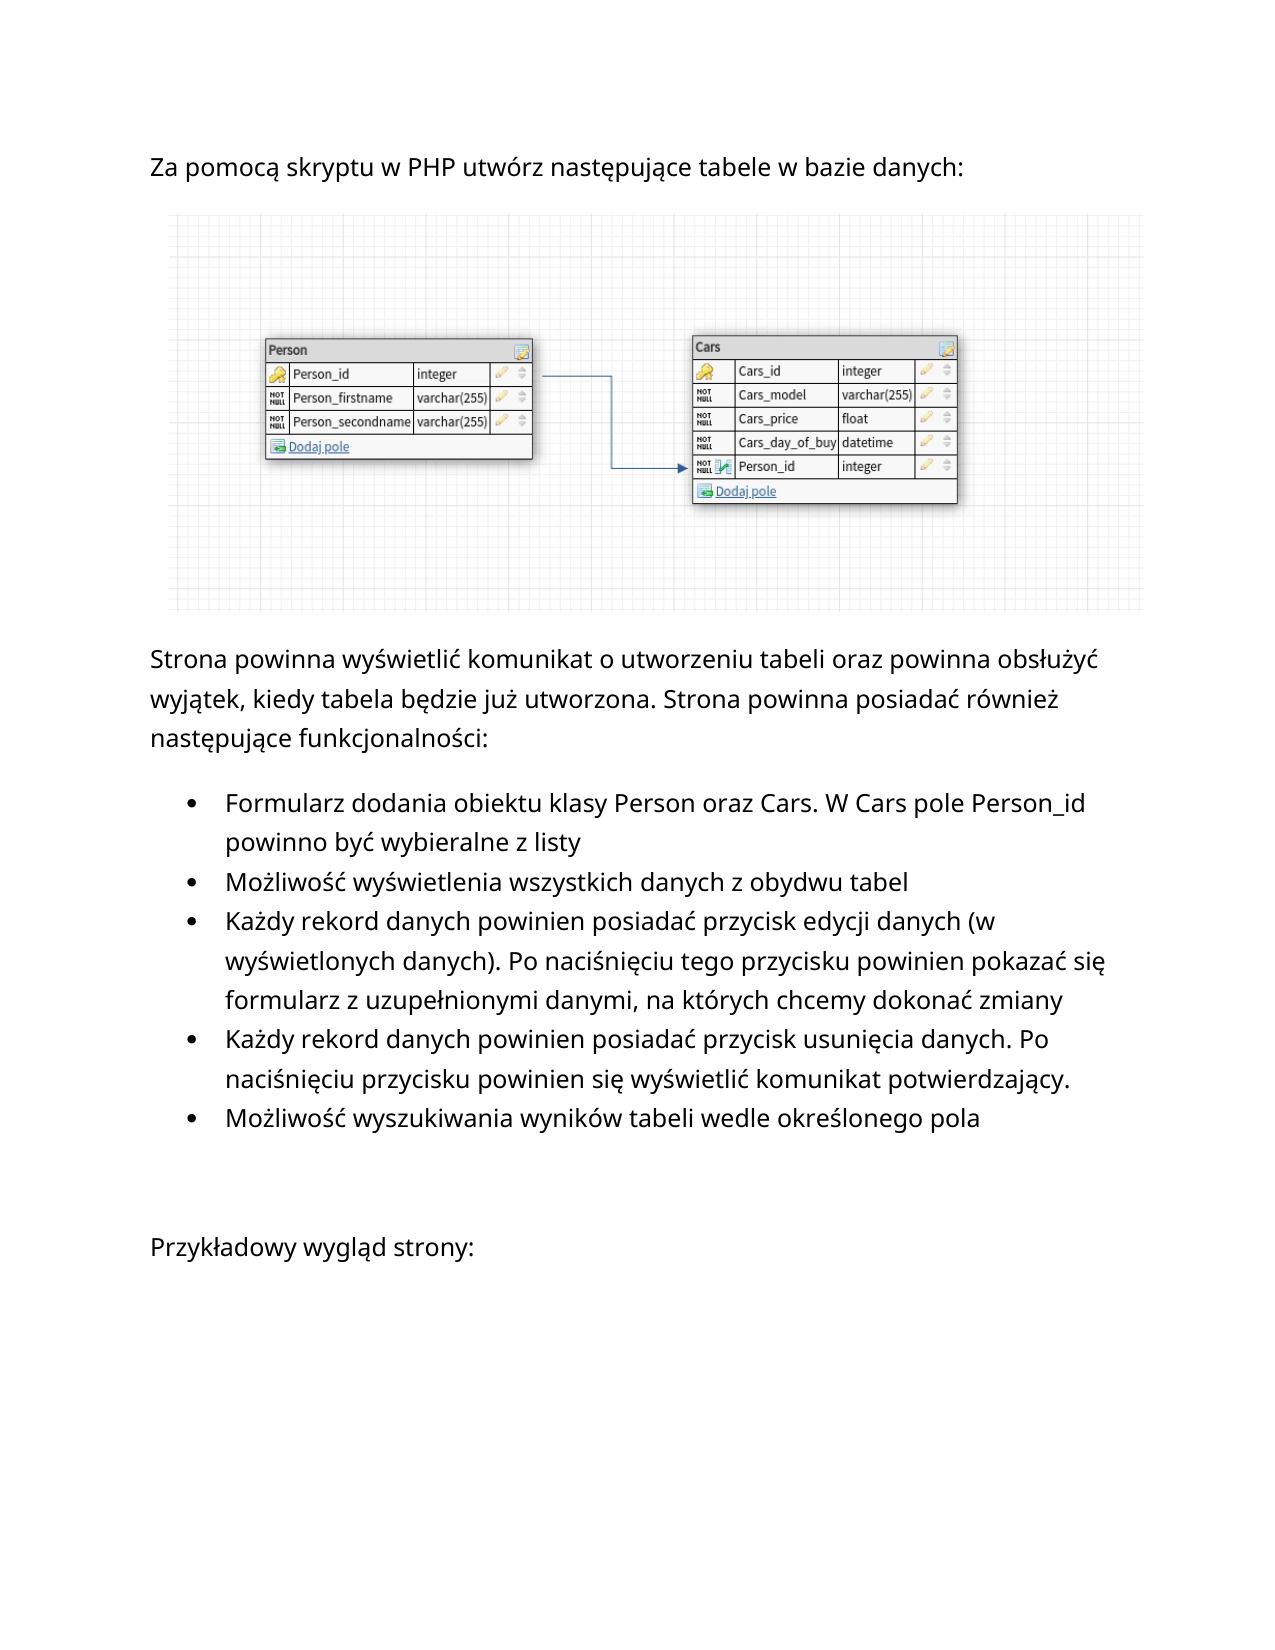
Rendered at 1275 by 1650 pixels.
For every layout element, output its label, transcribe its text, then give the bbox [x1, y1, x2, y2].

list Możliwość wyszukiwania wyników tabeli wedle określonego pola [187, 1101, 1125, 1135]
list Możliwość wyświetlenia wszystkich danych z obydwu tabel [187, 864, 1125, 898]
text Za pomocą skryptu w PHP utwórz następujące tabele w bazie danych: [150, 150, 1125, 184]
list Każdy rekord danych powinien posiadać przycisk edycji danych (w wyświetlonych danych). Po naciśnięciu tego przycisku powinien pokazać się formularz z uzupełnionymi danymi, na których chcemy dokonać zmiany [187, 904, 1125, 1017]
text Przykładowy wygląd strony: [150, 1230, 1125, 1264]
text Strona powinna wyświetlić komunikat o utworzeniu tabeli oraz powinna obsłużyć wyjątek, kiedy tabela będzie już utworzona. Strona powinna posiadać również następujące funkcjonalności: [150, 642, 1125, 755]
list Formularz dodania obiektu klasy Person oraz Cars. W Cars pole Person_id powinno być wybieralne z listy [187, 785, 1125, 859]
list Każdy rekord danych powinien posiadać przycisk usunięcia danych. Po naciśnięciu przycisku powinien się wyświetlić komunikat potwierdzający. [187, 1022, 1125, 1096]
